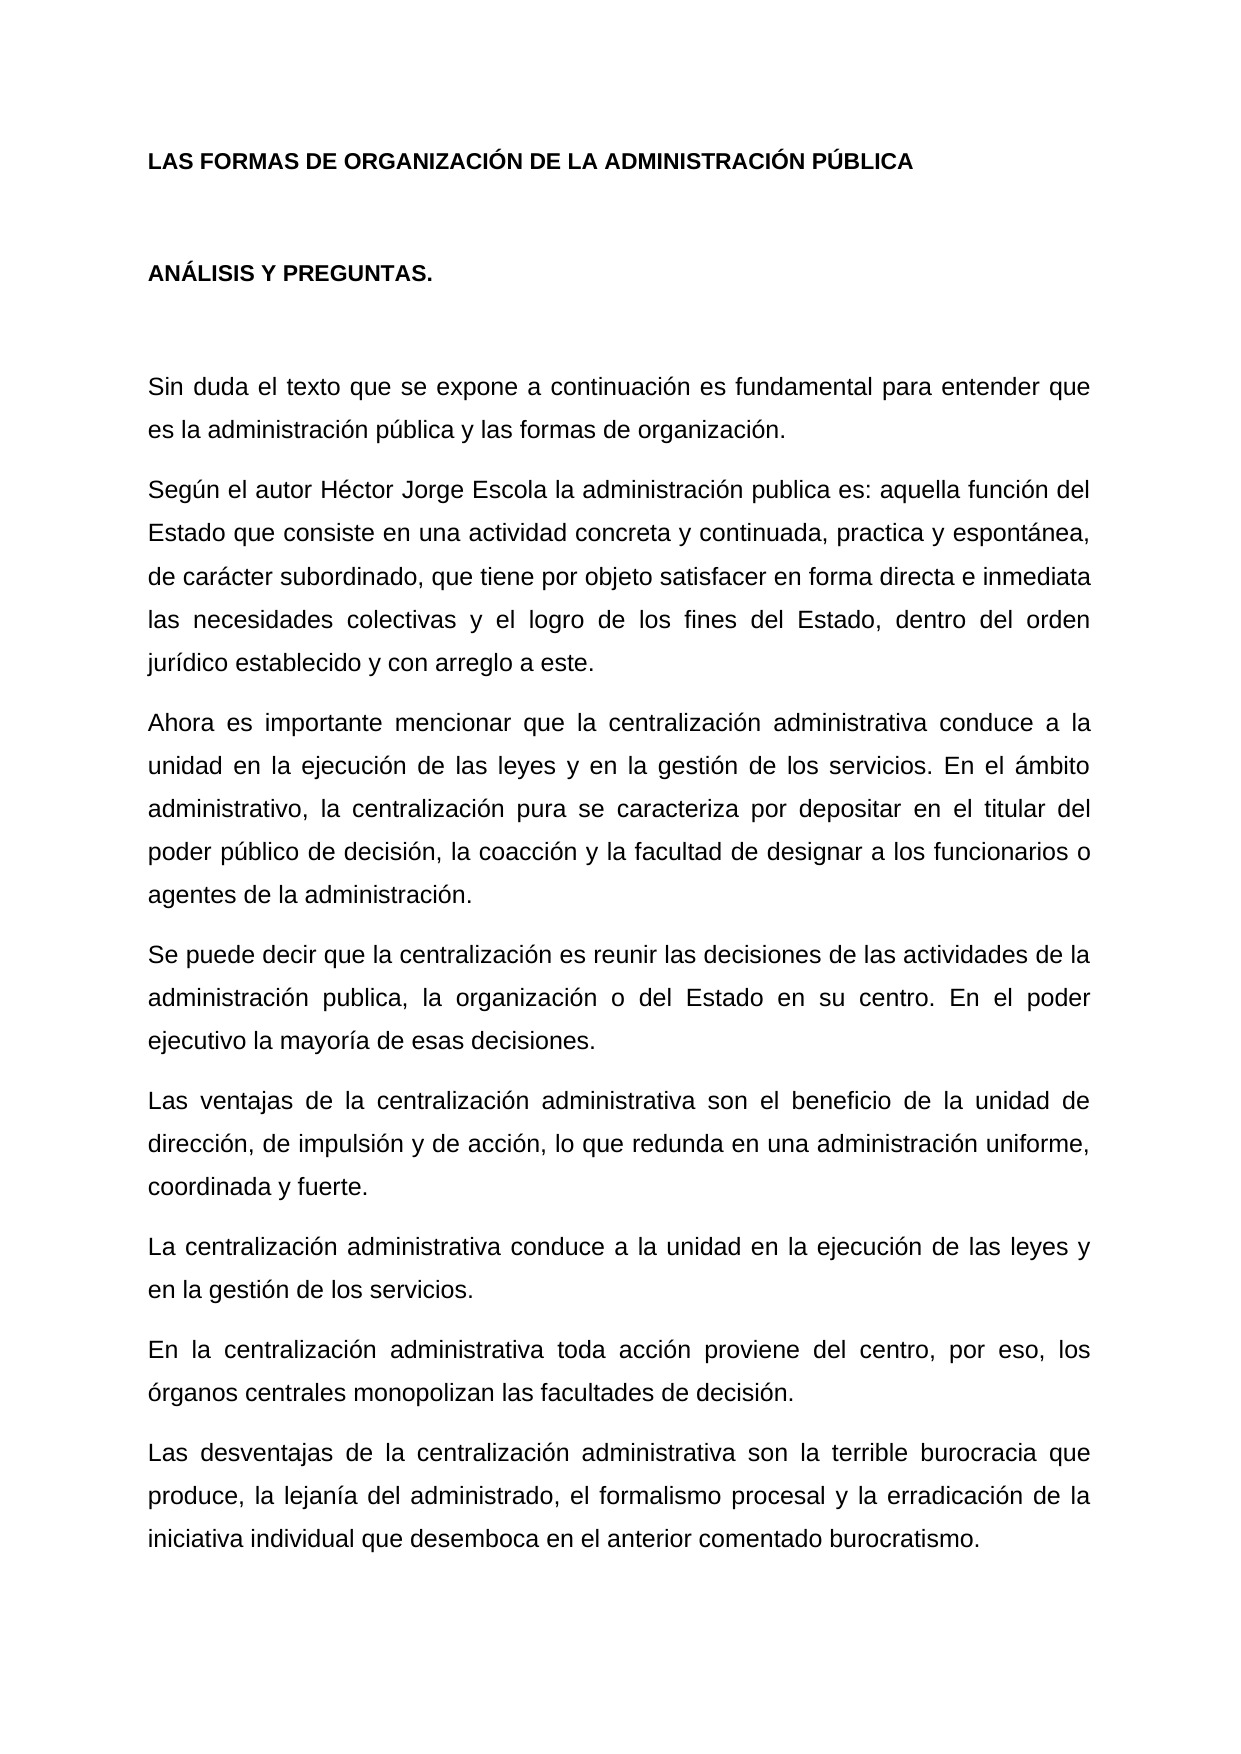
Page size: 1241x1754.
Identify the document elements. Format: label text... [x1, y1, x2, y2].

text LAS FORMAS DE ORGANIZACIÓN DE LA ADMINISTRACIÓN PÚBLICA [148, 148, 1092, 174]
text Ahora es importante mencionar que la centralización administrativa conduce a la unidad en la ejecución de las leyes y en la gestión de los servicios. En el ámbito administrativo, la centralización pura se caracteriza por depositar en el titular del poder público de decisión, la coacción y la facultad de designar a los funcionarios o agentes de la administración. [148, 707, 1092, 909]
text Según el autor Héctor Jorge Escola la administración publica es: aquella función del Estado que consiste en una actividad concreta y continuada, practica y espontánea, de carácter subordinado, que tiene por objeto satisfacer en forma directa e inmediata las necesidades colectivas y el logro de los fines del Estado, dentro del orden jurídico establecido y con arreglo a este. [148, 475, 1092, 676]
text ANÁLISIS Y PREGUNTAS. [148, 260, 1092, 286]
text Las ventajas de la centralización administrativa son el beneficio de la unidad de dirección, de impulsión y de acción, lo que redunda en una administración uniforme, coordinada y fuerte. [148, 1086, 1092, 1201]
text La centralización administrativa conduce a la unidad en la ejecución de las leyes y en la gestión de los servicios. [148, 1232, 1092, 1304]
text Las desventajas de la centralización administrativa son la terrible burocracia que produce, la lejanía del administrado, el formalismo procesal y la erradicación de la iniciativa individual que desemboca en el anterior comentado burocratismo. [148, 1438, 1092, 1553]
text En la centralización administrativa toda acción proviene del centro, por eso, los órganos centrales monopolizan las facultades de decisión. [148, 1335, 1092, 1407]
text Sin duda el texto que se expone a continuación es fundamental para entender que es la administración pública y las formas de organización. [148, 372, 1092, 444]
text Se puede decir que la centralización es reunir las decisiones de las actividades de la administración publica, la organización o del Estado en su centro. En el poder ejecutivo la mayoría de esas decisiones. [148, 940, 1092, 1055]
